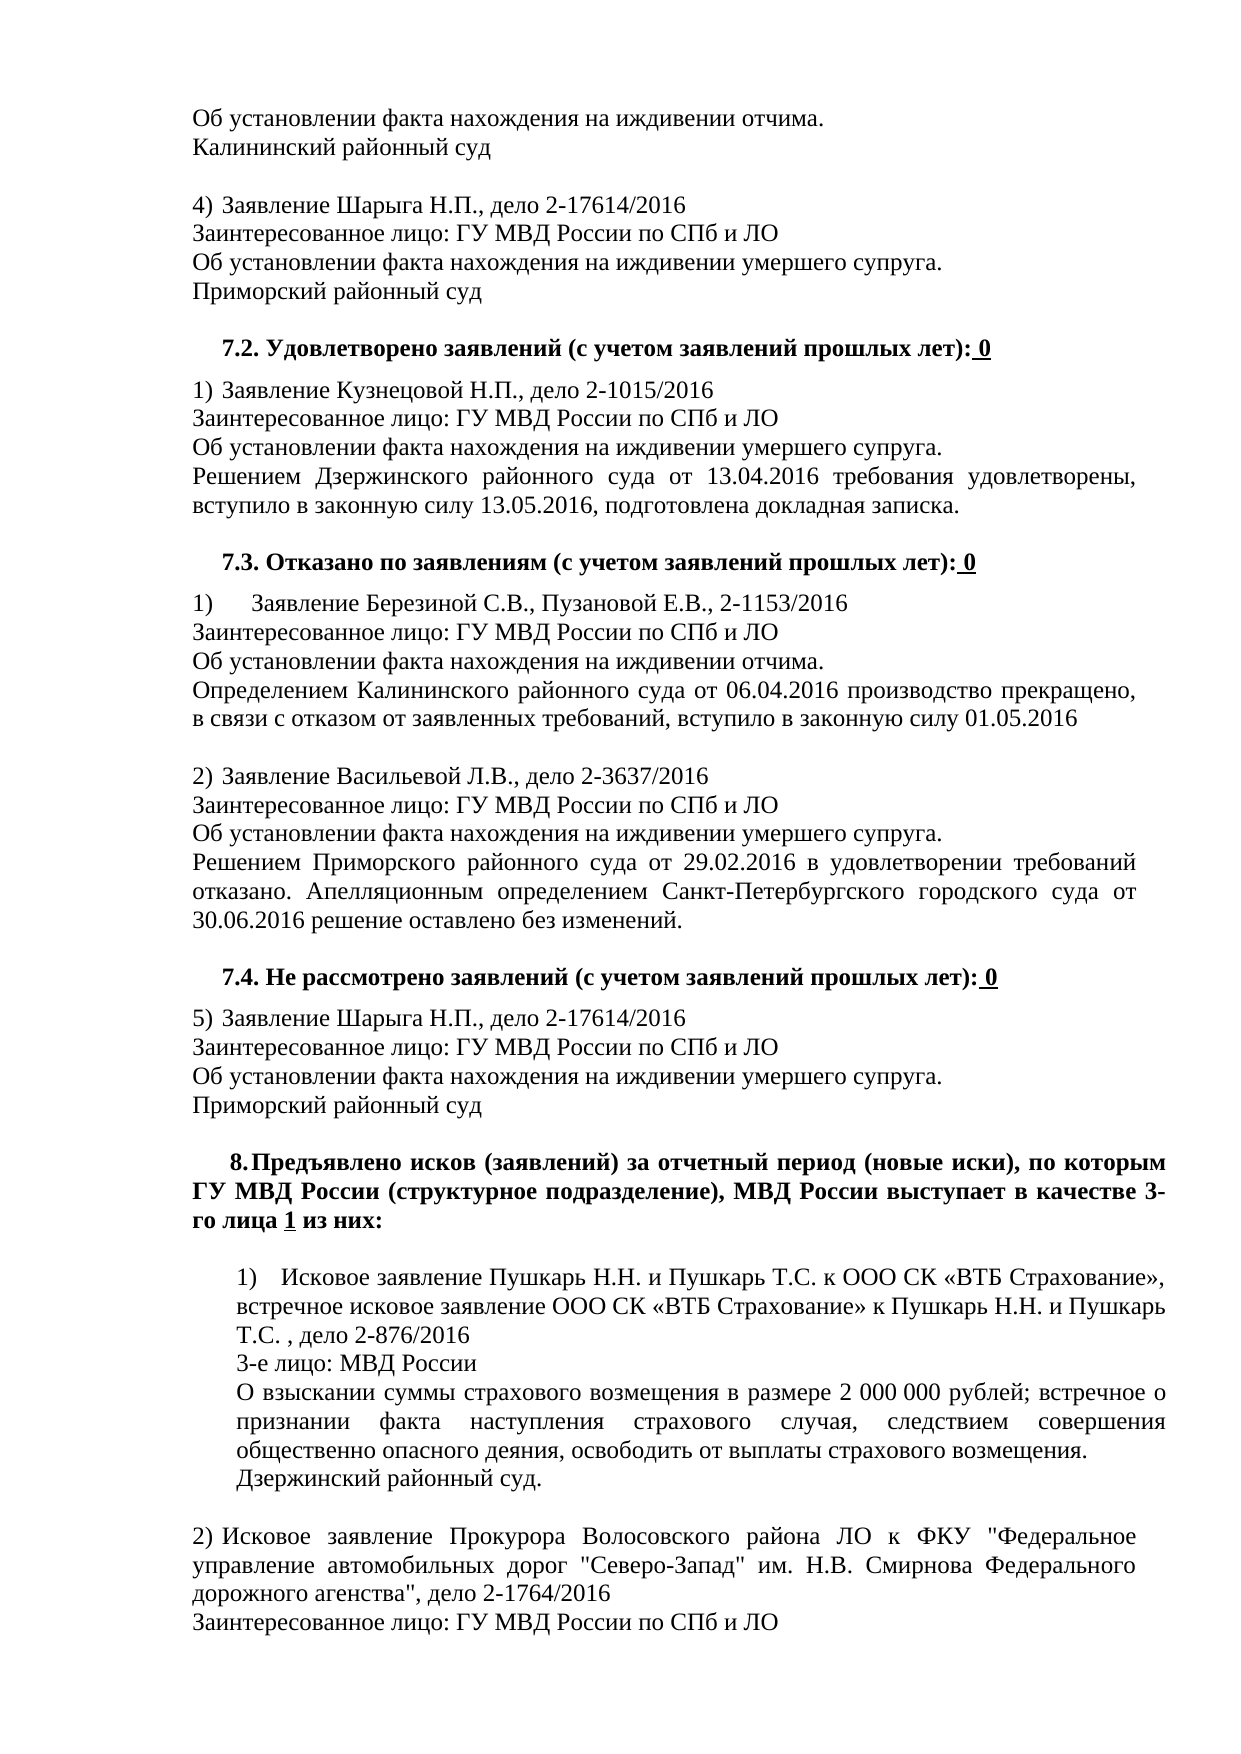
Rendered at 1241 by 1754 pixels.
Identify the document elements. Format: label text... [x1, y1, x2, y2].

list Об установлении факта нахождения на иждивении умершего супруга. [192, 818, 1137, 847]
list Об установлении факта нахождения на иждивении отчима. [192, 103, 1137, 132]
list Заявление Шарыга Н.П., дело 2-17614/2016 [192, 1003, 1137, 1032]
text 7.4. Не рассмотрено заявлений (с учетом заявлений прошлых лет): 0 [192, 962, 1167, 991]
list Заинтересованное лицо: ГУ МВД России по СПб и ЛО [192, 1032, 1137, 1061]
list Об установлении факта нахождения на иждивении умершего супруга. [192, 1061, 1137, 1090]
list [192, 247, 1137, 276]
list Заявление Березиной С.В., Пузановой Е.В., 2-1153/2016 [192, 588, 1137, 617]
text 7.2. Удовлетворено заявлений (с учетом заявлений прошлых лет): 0 [192, 333, 1167, 362]
list Заинтересованное лицо: ГУ МВД России по СПб и ЛО [192, 1607, 1137, 1636]
list О взыскании суммы страхового возмещения в размере 2 000 000 рублей; встречное о признании факта наступления страхового случая, следствием совершения общественно опасного деяния, освободить от выплаты страхового возмещения. [236, 1377, 1167, 1463]
list Заявление Кузнецовой Н.П., дело 2-1015/2016 [192, 375, 1137, 403]
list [192, 218, 1137, 247]
list Предъявлено исков (заявлений) за отчетный период (новые иски), по которым ГУ МВД России (структурное подразделение), МВД России выступает в качестве 3-го лица 1 из них: [192, 1147, 1167, 1233]
list Заявление Васильевой Л.В., дело 2-3637/2016 [192, 761, 1137, 790]
list Об установлении факта нахождения на иждивении умершего супруга. [192, 432, 1137, 461]
list Заинтересованное лицо: ГУ МВД России по СПб и ЛО [192, 403, 1137, 432]
list Приморский районный суд [192, 1090, 1137, 1118]
list Дзержинский районный суд. [236, 1463, 1167, 1492]
list Заинтересованное лицо: ГУ МВД России по СПб и ЛО [192, 617, 1137, 646]
list Определением Калининского районного суда от 06.04.2016 производство прекращено, в связи с отказом от заявленных требований, вступило в законную силу 01.05.2016 [192, 675, 1137, 732]
list Заявление Шарыга Н.П., дело 2-17614/2016 [192, 190, 1137, 218]
list Калининский районный суд [192, 132, 1137, 161]
list Решением Приморского районного суда от 29.02.2016 в удовлетворении требований отказано. Апелляционным определением Санкт-Петербургского городского суда от 30.06.2016 решение оставлено без изменений. [192, 847, 1137, 933]
list Об установлении факта нахождения на иждивении отчима. [192, 646, 1137, 675]
list 3-е лицо: МВД России [236, 1348, 1167, 1377]
list Исковое заявление Пушкарь Н.Н. и Пушкарь Т.С. к ООО СК «ВТБ Страхование», встречное исковое заявление ООО СК «ВТБ Страхование» к Пушкарь Н.Н. и Пушкарь Т.С. , дело 2-876/2016 [236, 1262, 1167, 1348]
list Заинтересованное лицо: ГУ МВД России по СПб и ЛО [192, 790, 1137, 818]
text 7.3. Отказано по заявлениям (с учетом заявлений прошлых лет): 0 [192, 547, 1167, 576]
list Приморский районный суд [192, 276, 1137, 305]
list Решением Дзержинского районного суда от 13.04.2016 требования удовлетворены, вступило в законную силу 13.05.2016, подготовлена докладная записка. [192, 461, 1137, 518]
